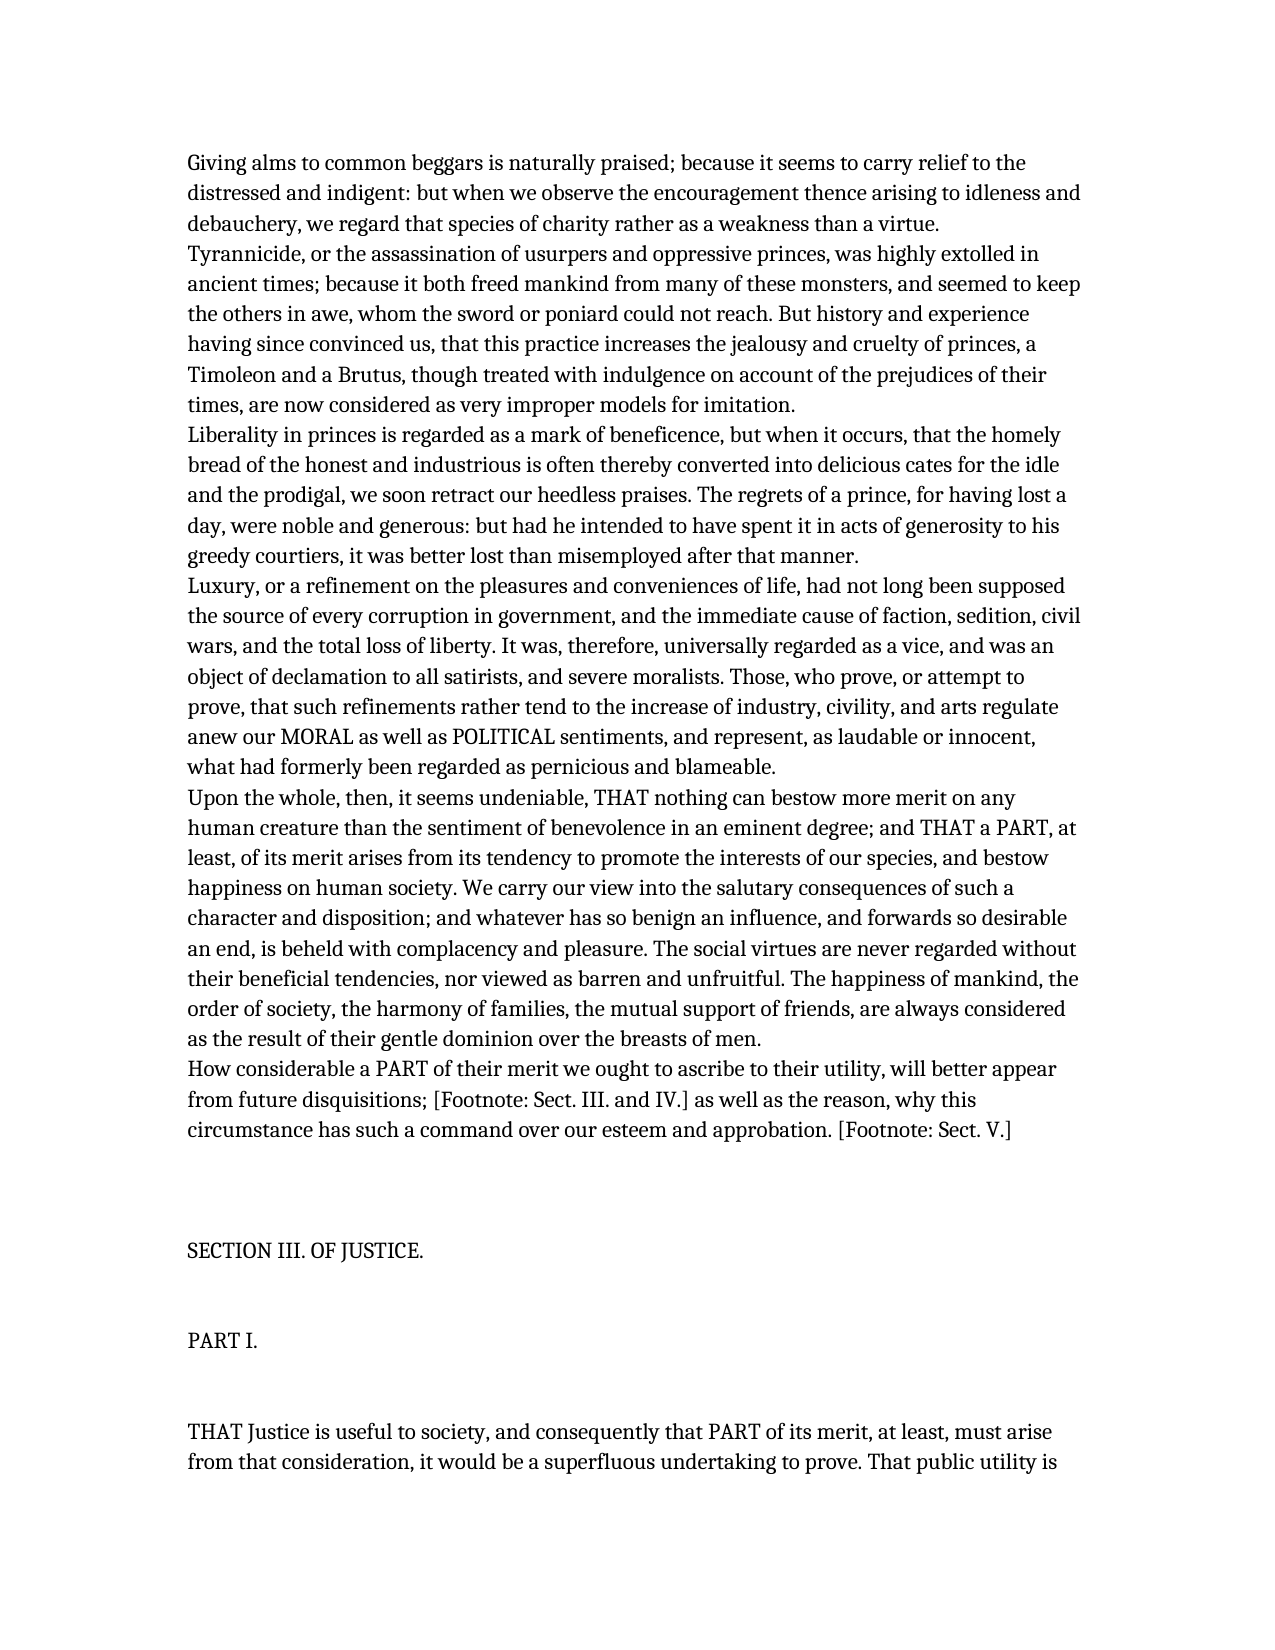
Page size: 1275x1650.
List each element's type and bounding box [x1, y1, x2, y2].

text [187, 150, 1087, 1475]
